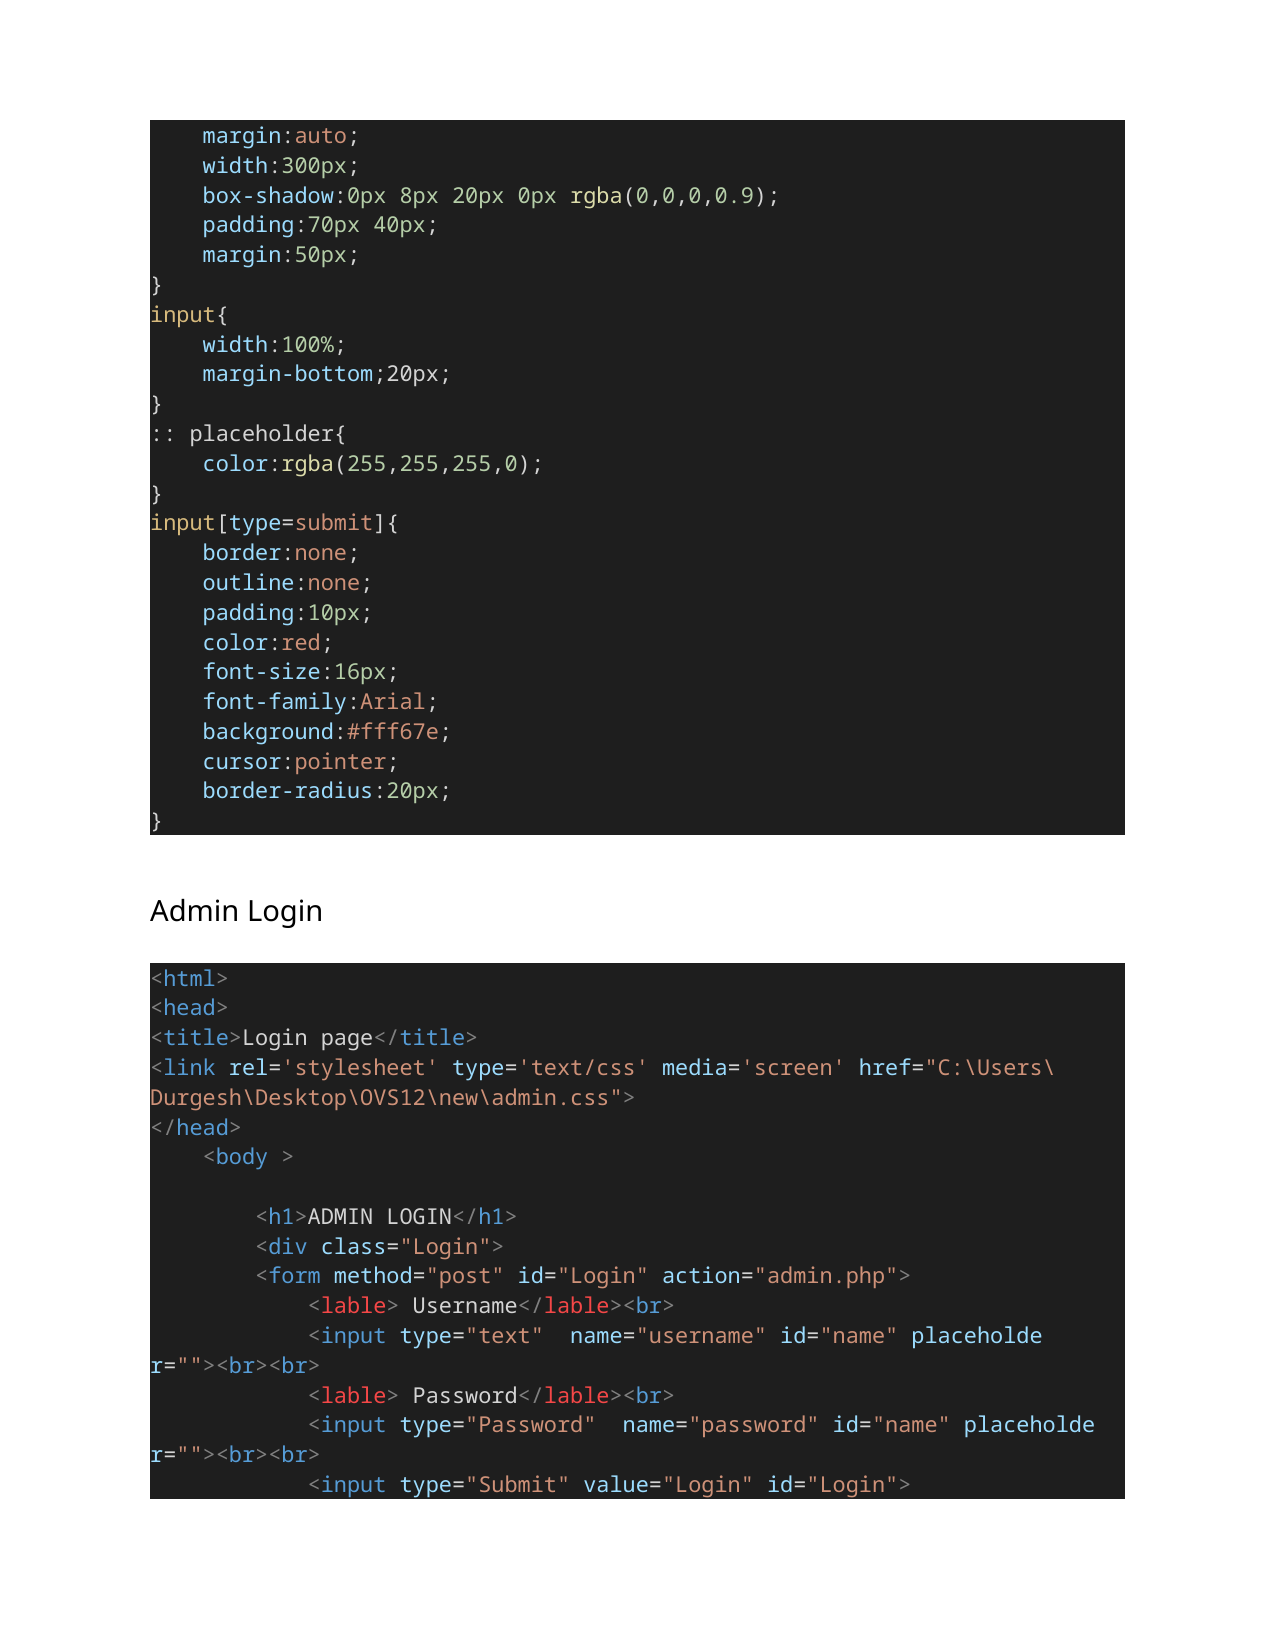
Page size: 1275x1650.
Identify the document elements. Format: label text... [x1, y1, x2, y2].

text font-size:16px; [150, 656, 1125, 686]
text cursor:pointer; [150, 746, 1125, 775]
text <div class="Login"> [150, 1231, 1125, 1261]
text <title>Login page</title> [150, 1022, 1125, 1052]
text } [150, 388, 1125, 418]
text } [150, 269, 1125, 299]
text <head> [150, 992, 1125, 1022]
text <form method="post" id="Login" action="admin.php"> [150, 1261, 1125, 1290]
text <lable> Password</lable><br> [150, 1380, 1125, 1409]
text input[type=submit]{ [150, 507, 1125, 537]
text font-family:Arial; [150, 686, 1125, 716]
text box-shadow:0px 8px 20px 0px rgba(0,0,0,0.9); [150, 179, 1125, 209]
text <input type="Submit" value="Login" id="Login"> [150, 1469, 1125, 1499]
text background:#fff67e; [150, 716, 1125, 746]
text border-radius:20px; [150, 775, 1125, 805]
text outline:none; [150, 567, 1125, 597]
text <input type="text" name="username" id="name" placeholder=""><br><br> [150, 1320, 1125, 1380]
text padding:10px; [150, 597, 1125, 626]
text width:100%; [150, 328, 1125, 358]
text <input type="Password" name="password" id="name" placeholder=""><br><br> [150, 1409, 1125, 1469]
text <body > [150, 1141, 1125, 1171]
text Admin Login [150, 891, 1125, 930]
text color:red; [150, 626, 1125, 656]
text </head> [150, 1112, 1125, 1141]
text <html> [150, 963, 1125, 992]
text margin:auto; [150, 120, 1125, 150]
text } [150, 477, 1125, 507]
text color:rgba(255,255,255,0); [150, 448, 1125, 477]
text border:none; [150, 537, 1125, 567]
text margin-bottom;20px; [150, 358, 1125, 388]
text <h1>ADMIN LOGIN</h1> [150, 1201, 1125, 1231]
text :: placeholder{ [150, 418, 1125, 448]
text input{ [150, 299, 1125, 328]
text <lable> Username</lable><br> [150, 1290, 1125, 1320]
text <link rel='stylesheet' type='text/css' media='screen' href="C:\Users\Durgesh\Desktop\OVS12\new\admin.css"> [150, 1052, 1125, 1112]
text } [150, 805, 1125, 835]
text margin:50px; [150, 239, 1125, 269]
text padding:70px 40px; [150, 209, 1125, 239]
text width:300px; [150, 150, 1125, 179]
